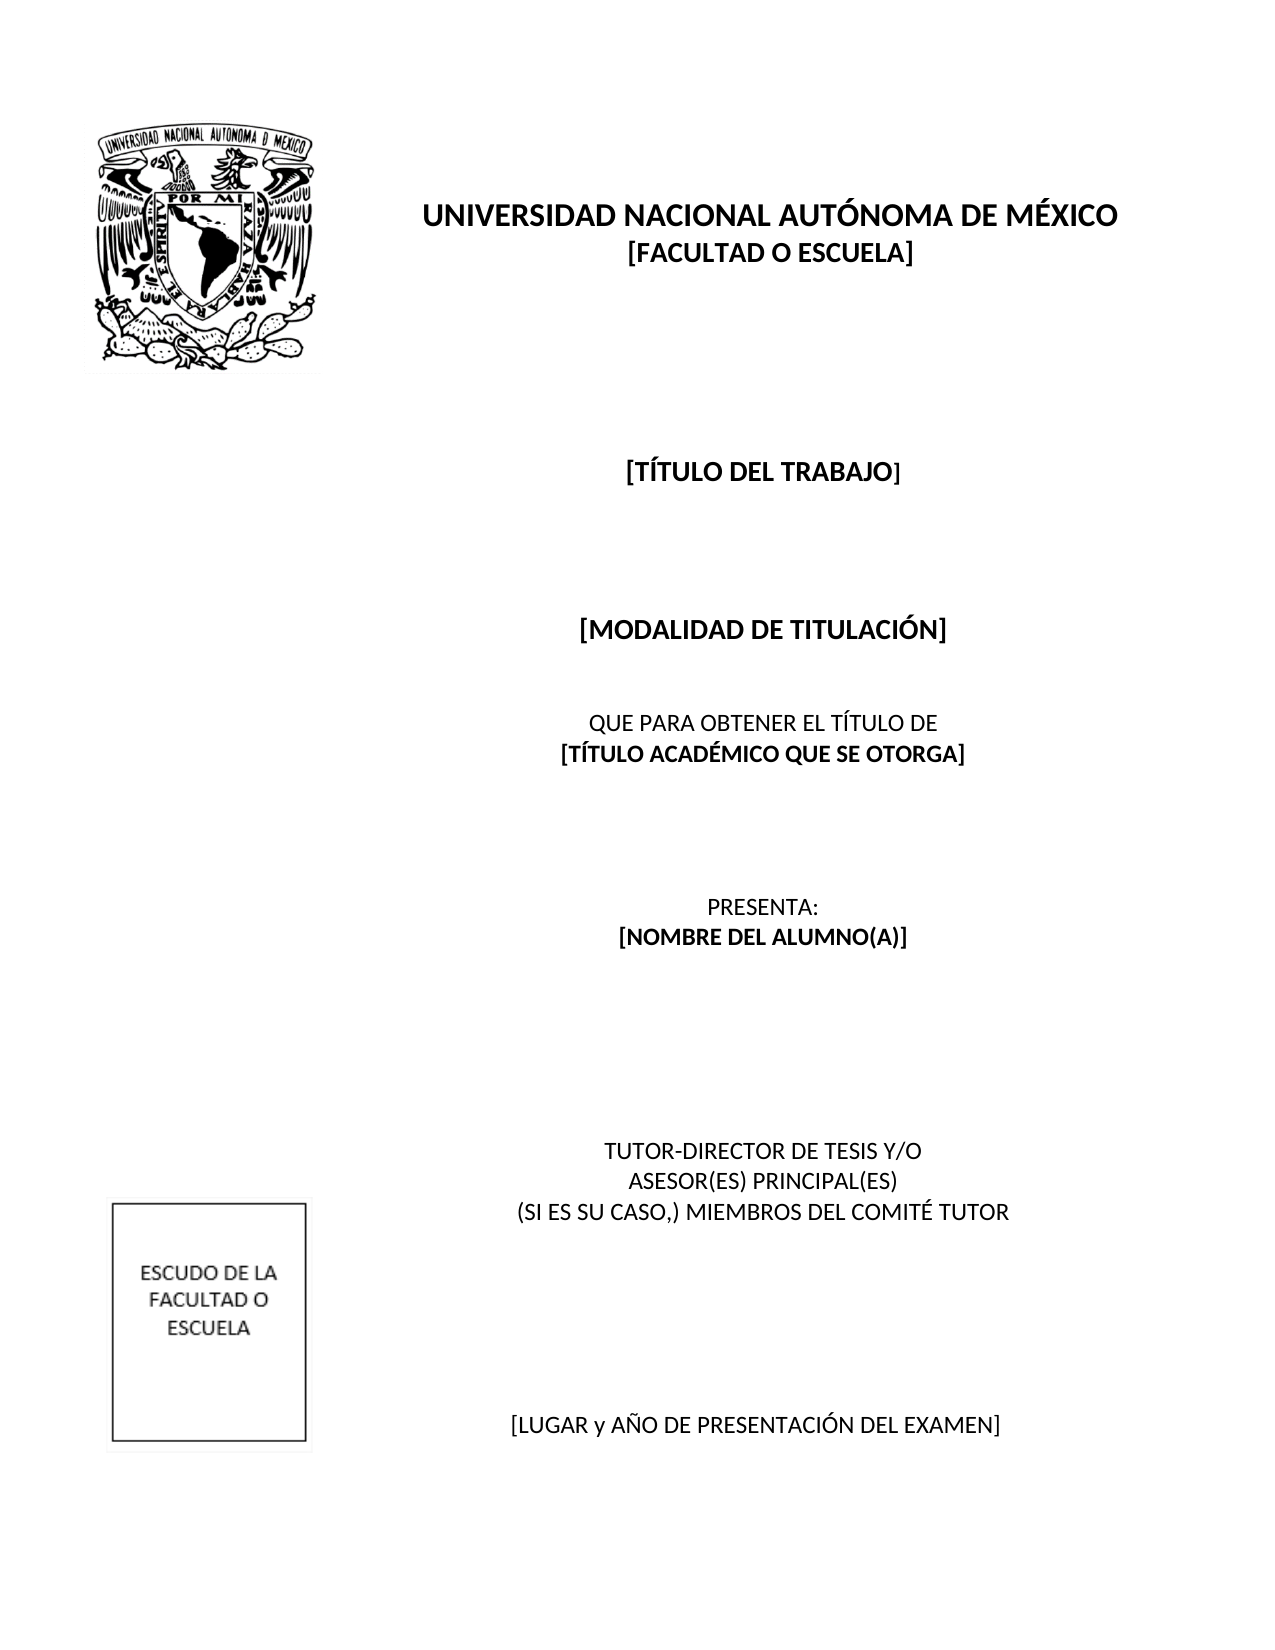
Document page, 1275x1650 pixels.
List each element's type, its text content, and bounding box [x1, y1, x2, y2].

text [MODALIDAD DE TITULACIÓN] [326, 611, 1200, 646]
text UNIVERSIDAD NACIONAL AUTÓNOMA DE MÉXICO [341, 194, 1200, 234]
text ASESOR(ES) PRINCIPAL(ES) [326, 1165, 1200, 1196]
text [TÍTULO DEL TRABAJO] [326, 453, 1200, 489]
text [TÍTULO ACADÉMICO QUE SE OTORGA] [326, 738, 1200, 768]
text QUE PARA OBTENER EL TÍTULO DE [326, 707, 1200, 738]
text [FACULTAD O ESCUELA] [341, 234, 1200, 270]
text TUTOR-DIRECTOR DE TESIS Y/O [326, 1135, 1200, 1165]
text [LUGAR y AÑO DE PRESENTACIÓN DEL EXAMEN] [313, 1409, 1200, 1440]
text (SI ES SU CASO,) MIEMBROS DEL COMITÉ TUTOR [326, 1196, 1200, 1226]
picture [84, 120, 323, 374]
text [NOMBRE DEL ALUMNO(A)] [326, 921, 1200, 952]
text PRESENTA: [326, 891, 1200, 921]
picture [106, 1197, 313, 1453]
